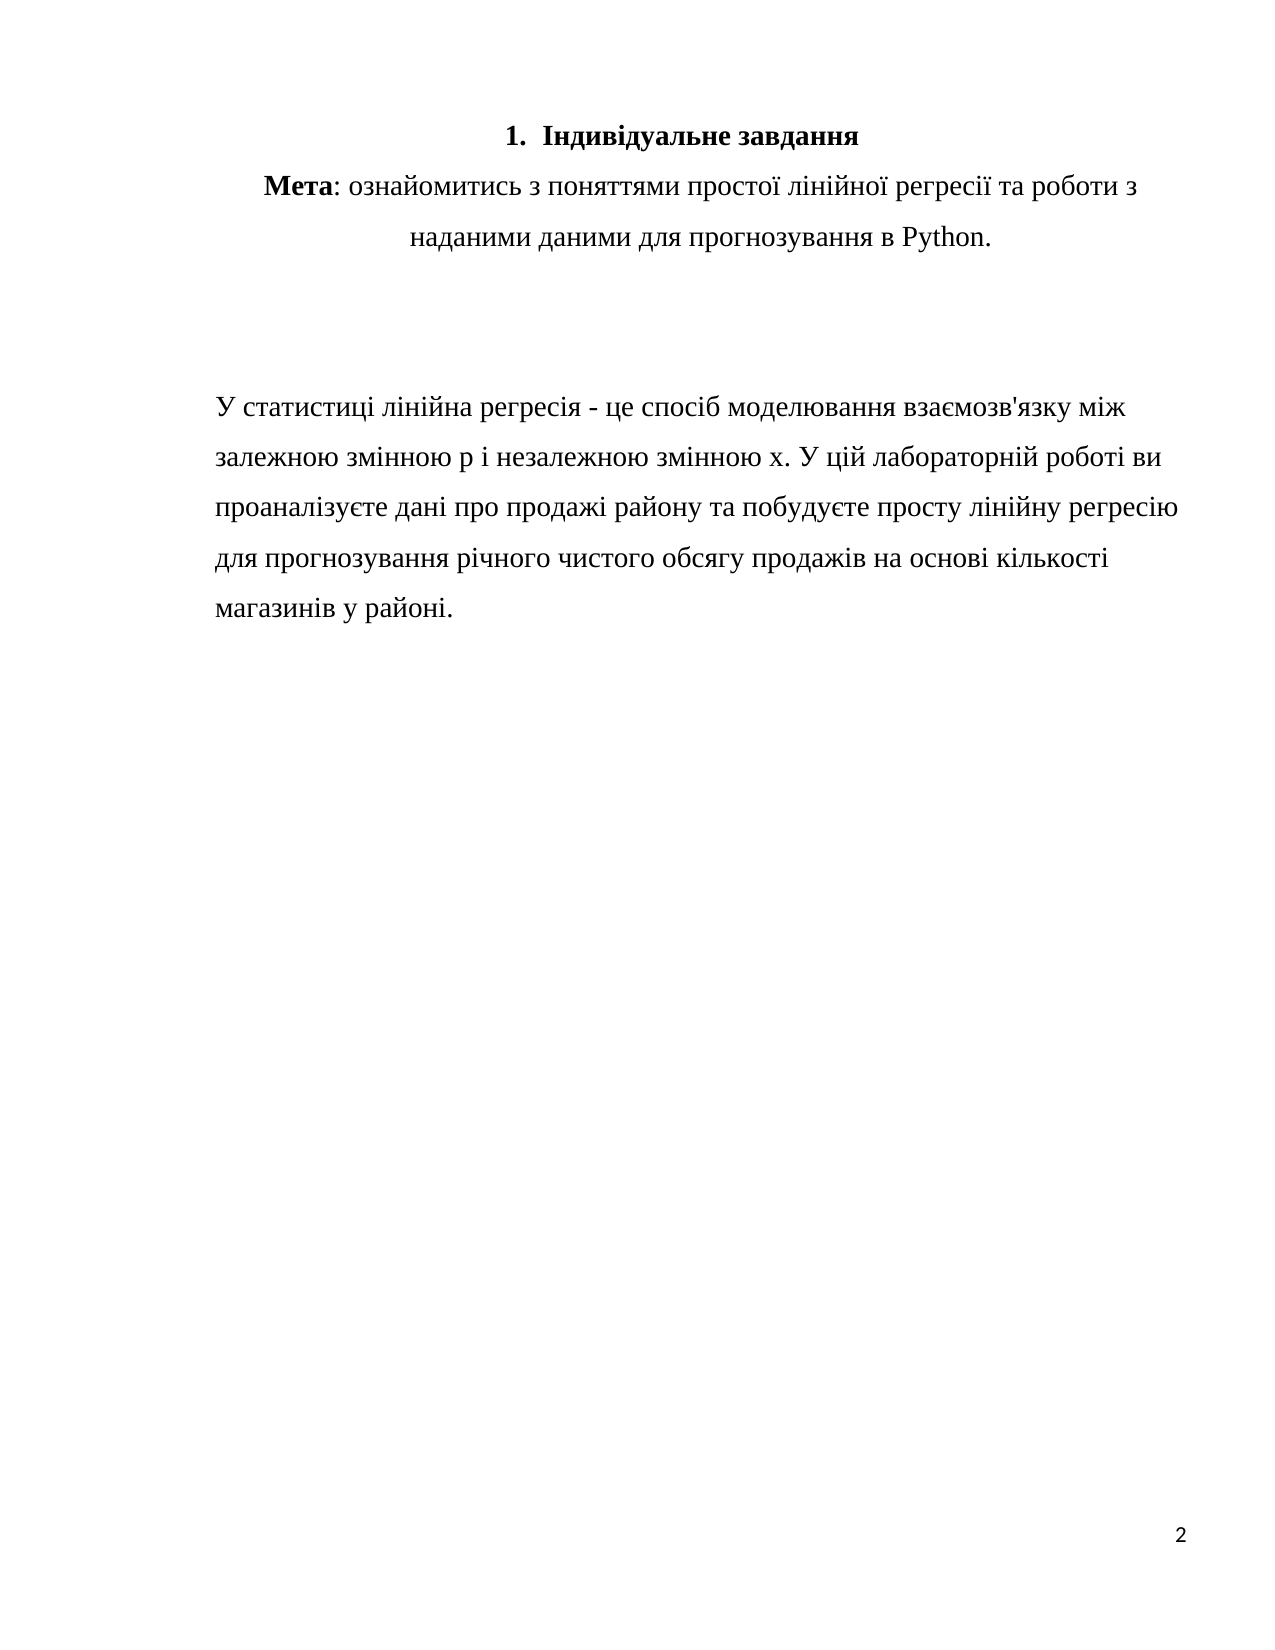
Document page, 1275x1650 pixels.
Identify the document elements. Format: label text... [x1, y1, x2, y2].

list У статистиці лінійна регресія - це спосіб моделювання взаємозв'язку між залежною змінною р і незалежною змінною х. У цій лабораторній роботі ви проаналізуєте дані про продажі району та побудуєте просту лінійну регресію для прогнозування річного чистого обсягу продажів на основі кількості магазинів у районі. [215, 389, 1186, 624]
list Мета: ознайомитись з поняттями простої лінійної регресії та роботи з наданими даними для прогнозування в Python. [215, 168, 1186, 317]
text Індивідуальне завдання [177, 118, 1186, 152]
